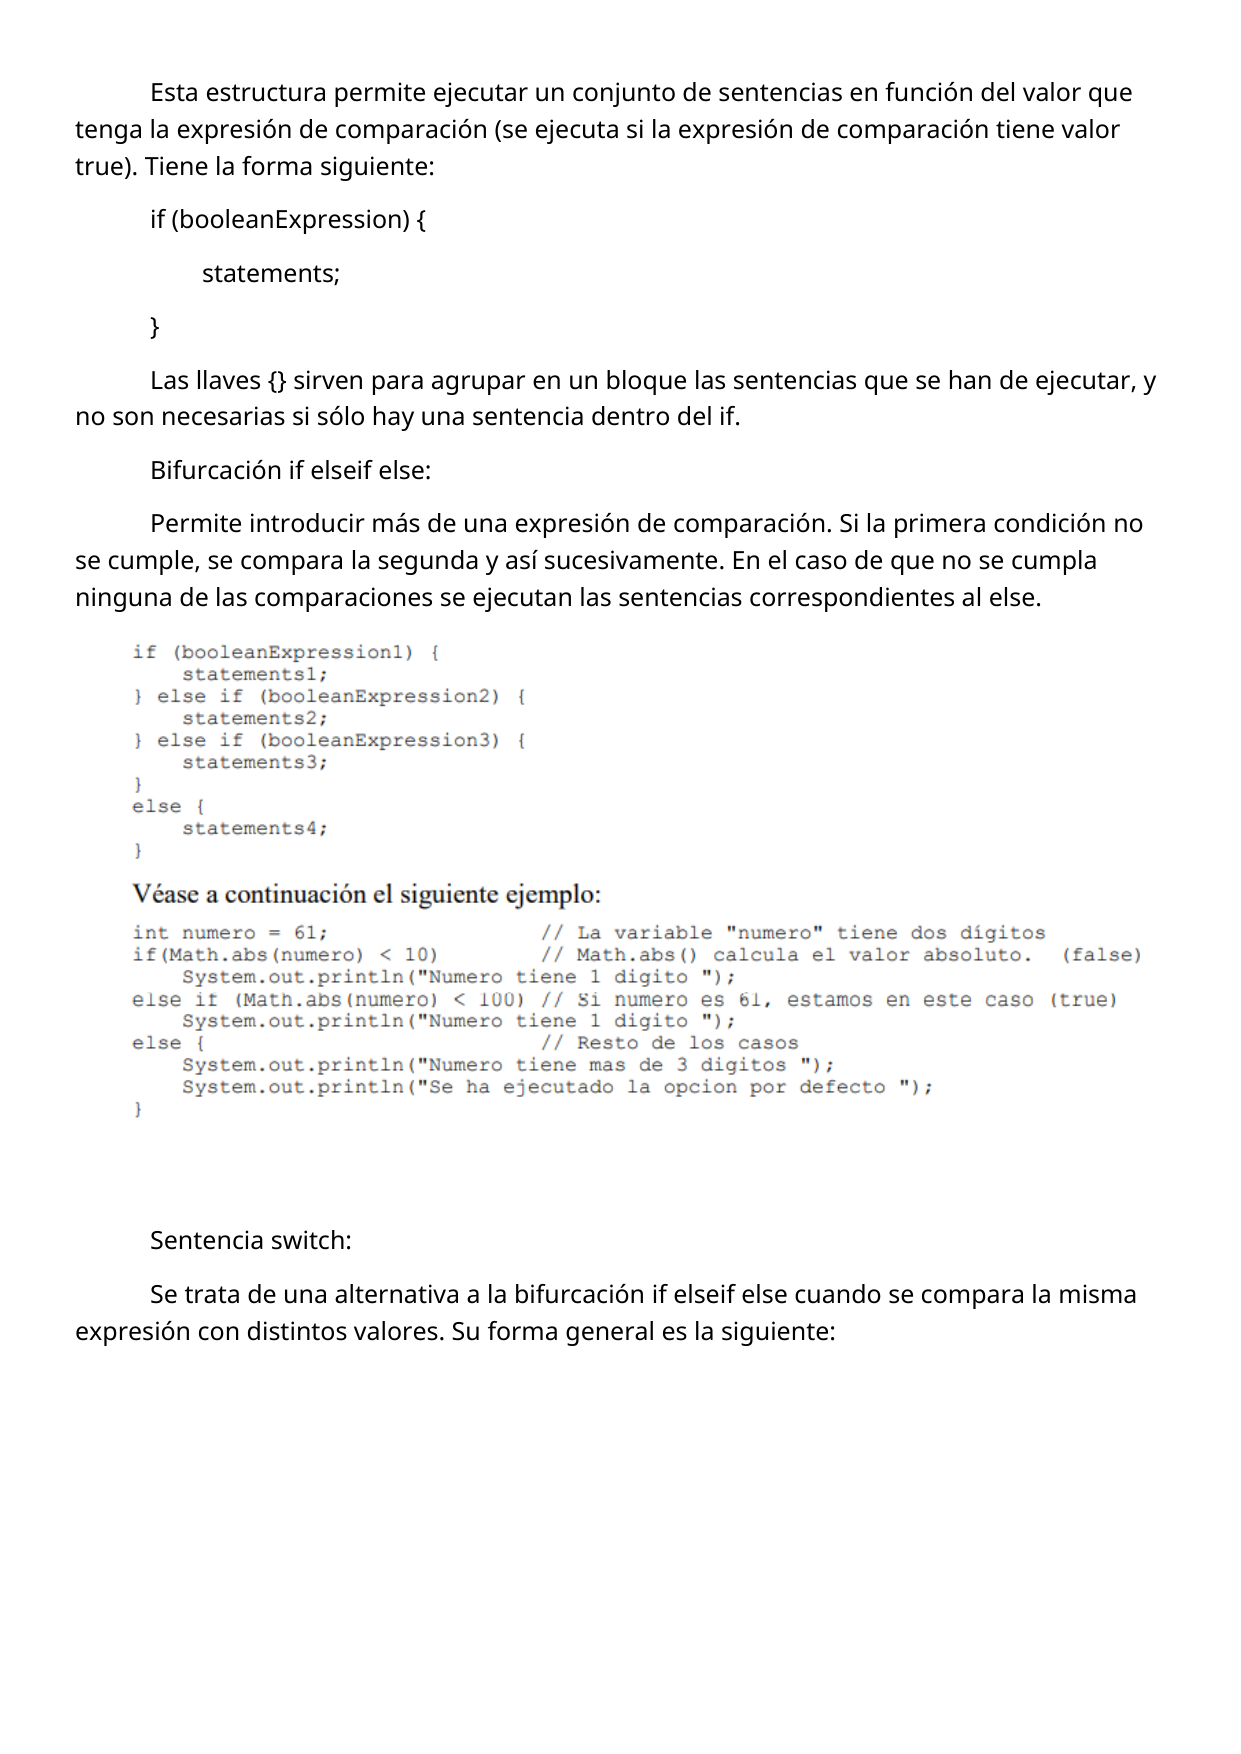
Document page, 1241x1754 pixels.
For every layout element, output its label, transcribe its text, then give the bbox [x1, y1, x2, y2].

picture [75, 632, 1166, 1145]
text Bifurcación if elseif else: [75, 452, 1165, 487]
text Sentencia switch: [75, 1223, 1165, 1257]
text statements; [75, 255, 1165, 289]
text Esta estructura permite ejecutar un conjunto de sentencias en función del valor que tenga la expresión de comparación (se ejecuta si la expresión de comparación tiene valor true). Tiene la forma siguiente: [75, 75, 1165, 183]
text Permite introducir más de una expresión de comparación. Si la primera condición no se cumple, se compara la segunda y así sucesivamente. En el caso de que no se cumpla ninguna de las comparaciones se ejecutan las sentencias correspondientes al else. [75, 506, 1165, 613]
text Se trata de una alternativa a la bifurcación if elseif else cuando se compara la misma expresión con distintos valores. Su forma general es la siguiente: [75, 1277, 1165, 1347]
text if (booleanExpression) { [75, 202, 1165, 236]
text } [75, 309, 1165, 343]
text Las llaves {} sirven para agrupar en un bloque las sentencias que se han de ejecutar, y no son necesarias si sólo hay una sentencia dentro del if. [75, 362, 1165, 433]
